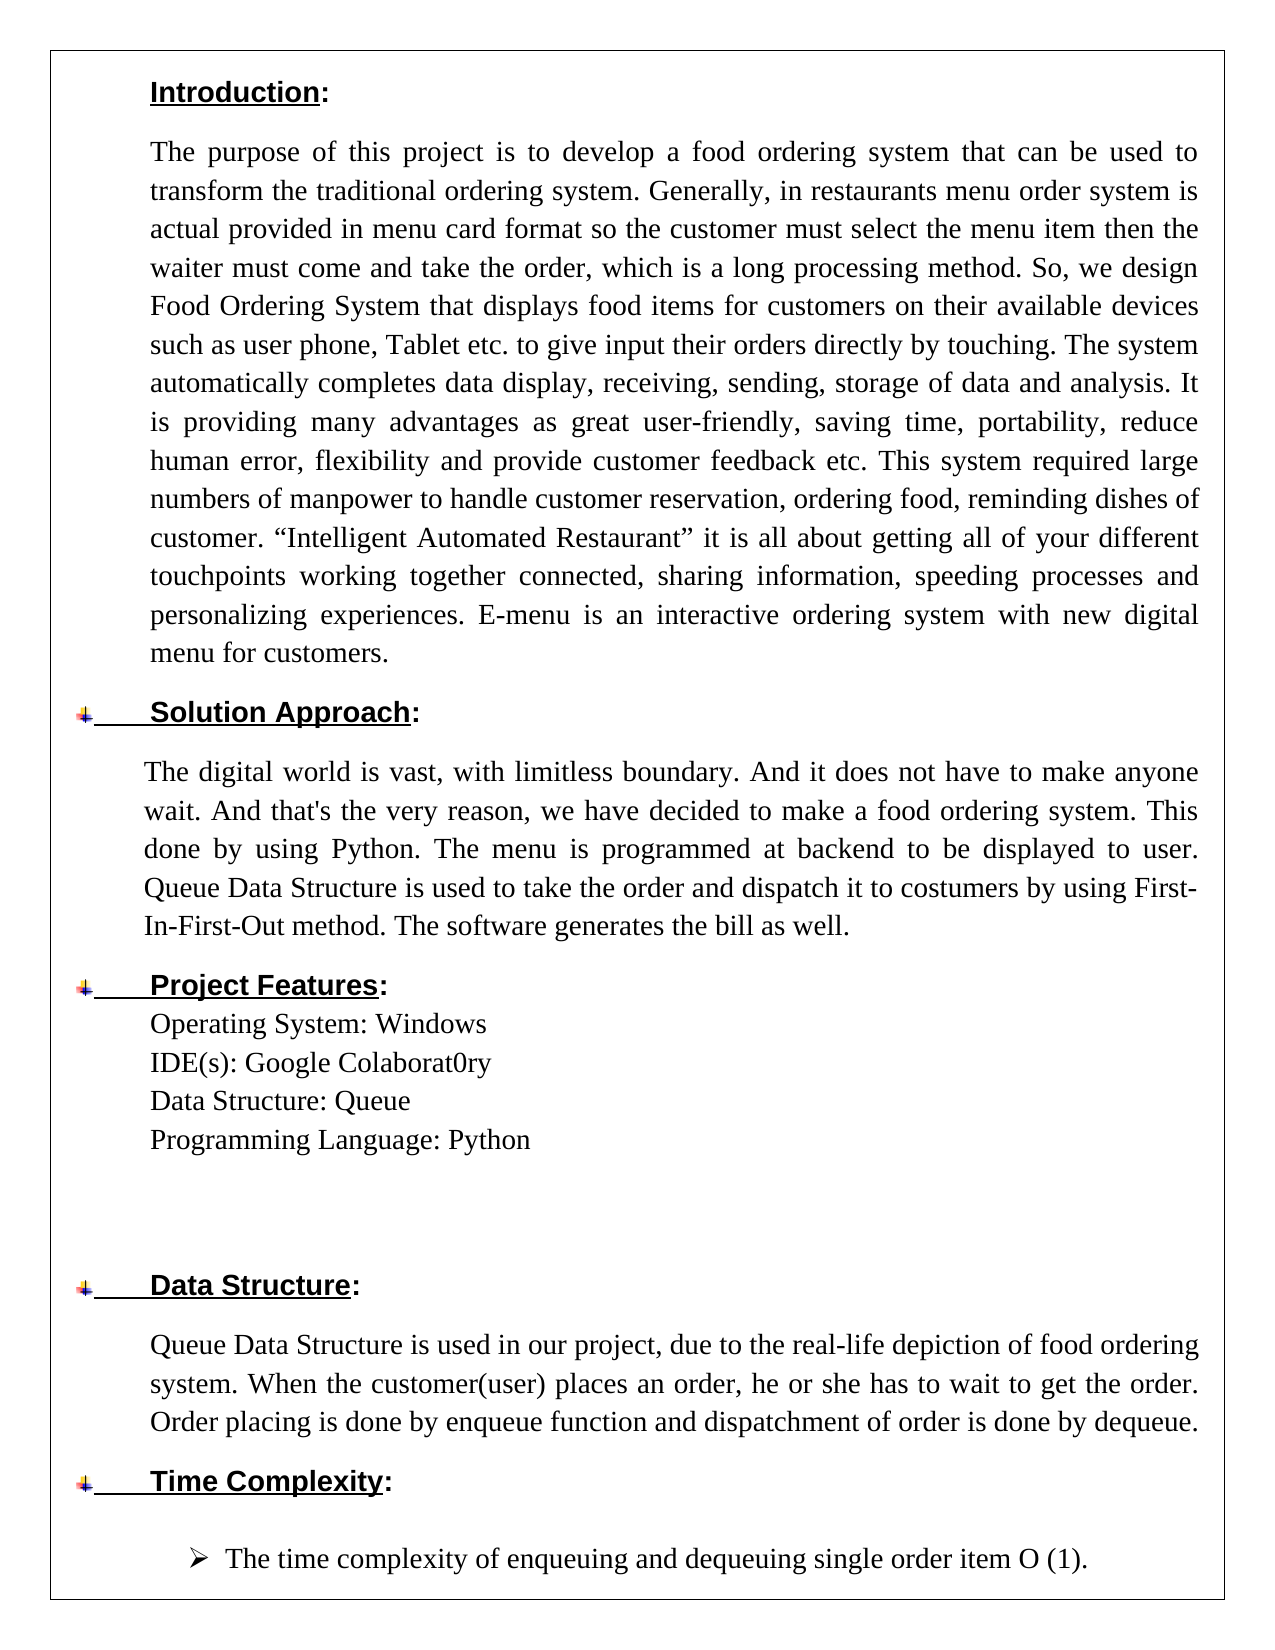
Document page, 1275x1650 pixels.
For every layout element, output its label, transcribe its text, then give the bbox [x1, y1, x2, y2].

list Project Features: [75, 968, 1200, 1001]
list Data Structure: Queue [150, 1083, 1200, 1117]
text The purpose of this project is to develop a food ordering system that can be used to transform the traditional ordering system. Generally, in restaurants menu order system is actual provided in menu card format so the customer must select the menu item then the waiter must come and take the order, which is a long processing method. So, we design Food Ordering System that displays food items for customers on their available devices such as user phone, Tablet etc. to give input their orders directly by touching. The system automatically completes data display, receiving, sending, storage of data and analysis. It is providing many advantages as great user-friendly, saving time, portability, reduce human error, flexibility and provide customer feedback etc. This system required large numbers of manpower to handle customer reservation, ordering food, reminding dishes of customer. “Intelligent Automated Restaurant” it is all about getting all of your different touchpoints working together connected, sharing information, speeding processes and personalizing experiences. E-menu is an interactive ordering system with new digital menu for customers. [150, 134, 1200, 669]
list The time complexity of enqueuing and dequeuing single order item O (1). [187, 1541, 1200, 1575]
picture [76, 1474, 93, 1492]
picture [76, 978, 93, 996]
list Operating System: Windows [150, 1006, 1200, 1040]
list Time Complexity: [75, 1464, 1200, 1497]
picture [76, 1279, 93, 1296]
text The digital world is vast, with limitless boundary. And it does not have to make anyone wait. And that's the very reason, we have decided to make a food ordering system. This done by using Python. The menu is programmed at backend to be displayed to user. Queue Data Structure is used to take the order and dispatch it to costumers by using First-In-First-Out method. The software generates the bill as well. [144, 754, 1200, 942]
list Programming Language: Python [150, 1122, 1200, 1155]
list IDE(s): Google Colaborat0ry [150, 1045, 1200, 1078]
list Introduction: [150, 75, 1200, 108]
picture [76, 705, 93, 723]
list Solution Approach: [75, 695, 1200, 728]
text Queue Data Structure is used in our project, due to the real-life depiction of food ordering system. When the customer(user) places an order, he or she has to wait to get the order. Order placing is done by enqueue function and dispatchment of order is done by dequeue. [150, 1327, 1200, 1438]
list Data Structure: [75, 1268, 1200, 1302]
